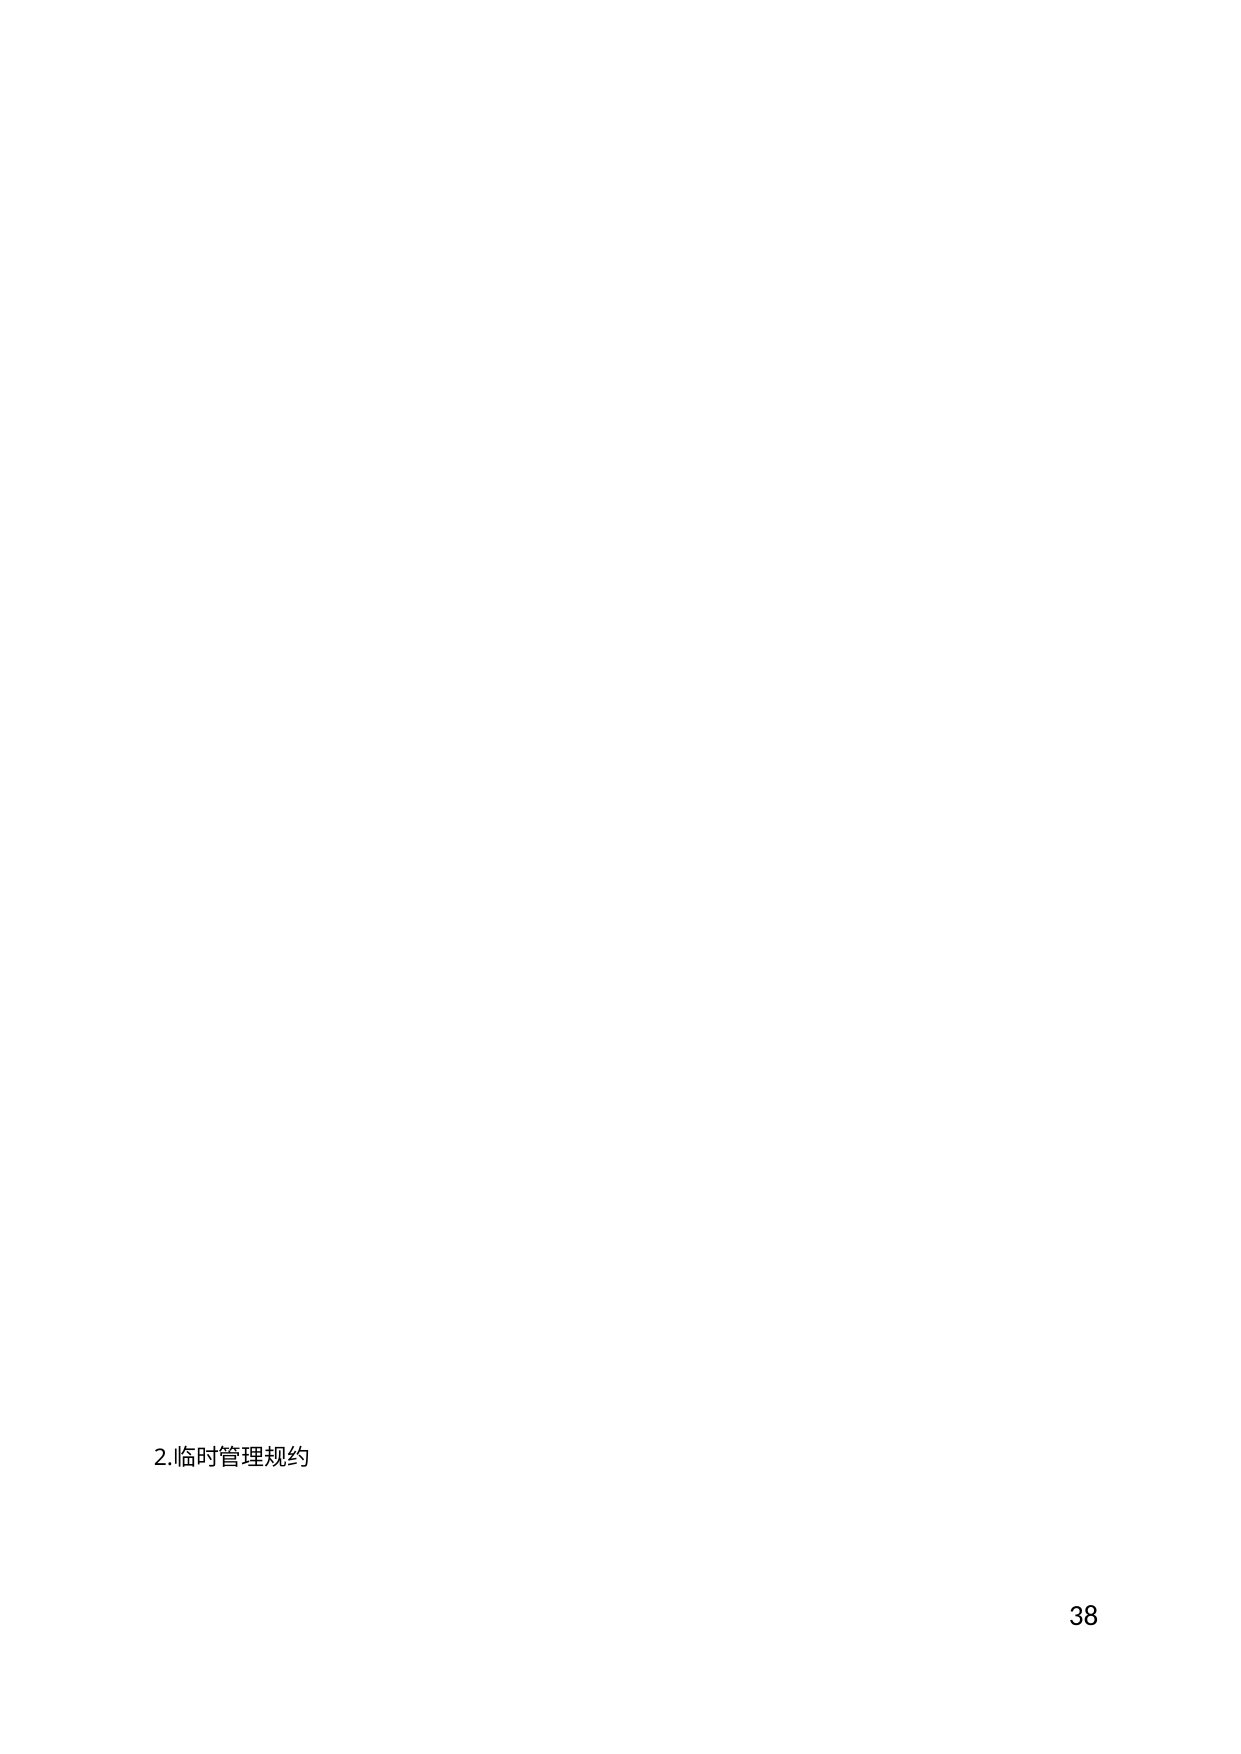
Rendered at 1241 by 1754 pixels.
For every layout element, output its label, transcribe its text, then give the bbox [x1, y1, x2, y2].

text 2.临时管理规约 [153, 1428, 1098, 1472]
